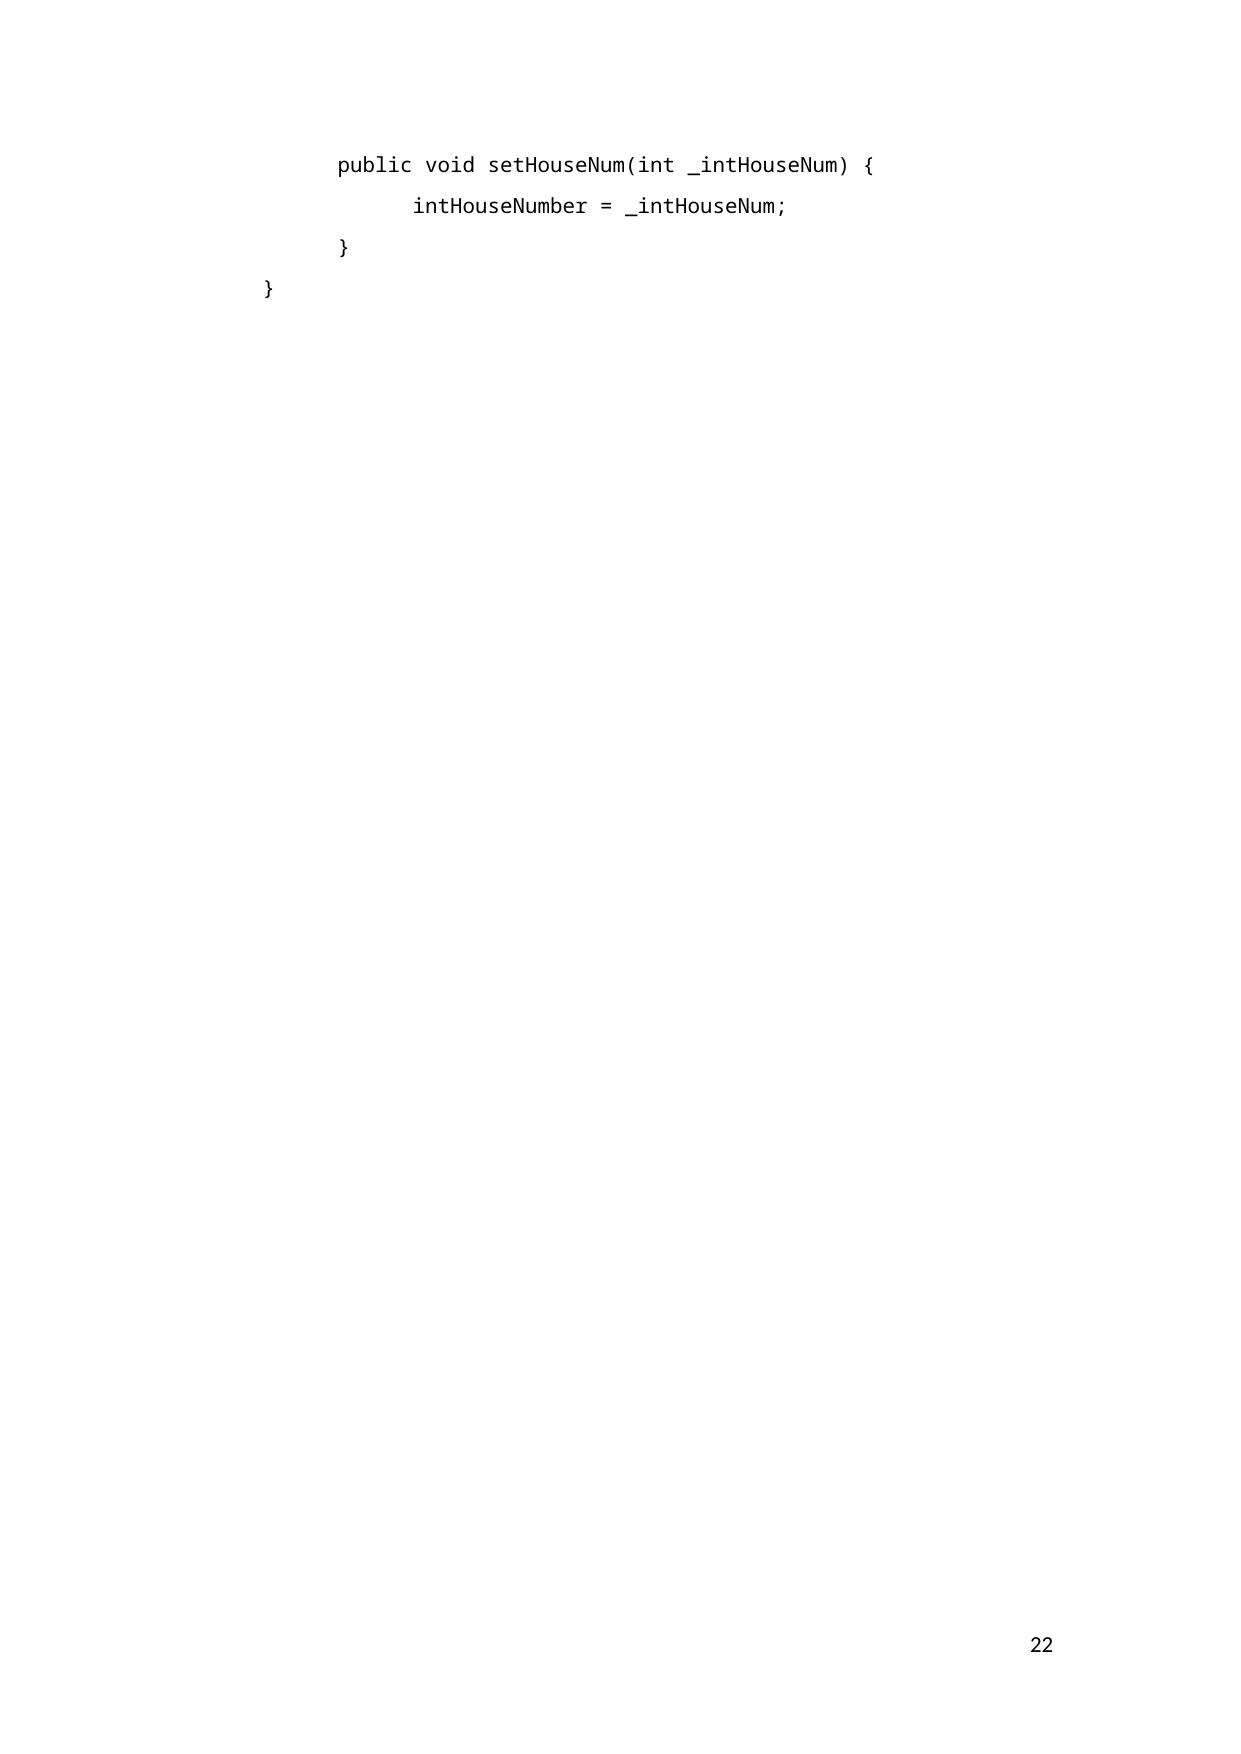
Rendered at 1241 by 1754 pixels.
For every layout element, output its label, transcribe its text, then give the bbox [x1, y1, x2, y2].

text intHouseNumber = _intHouseNum; [262, 191, 1053, 219]
text } [262, 232, 1053, 260]
text public void setHouseNum(int _intHouseNum) { [262, 150, 1053, 178]
text }2.2 – 2.3.1.1_02: Testing Standards [262, 273, 1053, 301]
